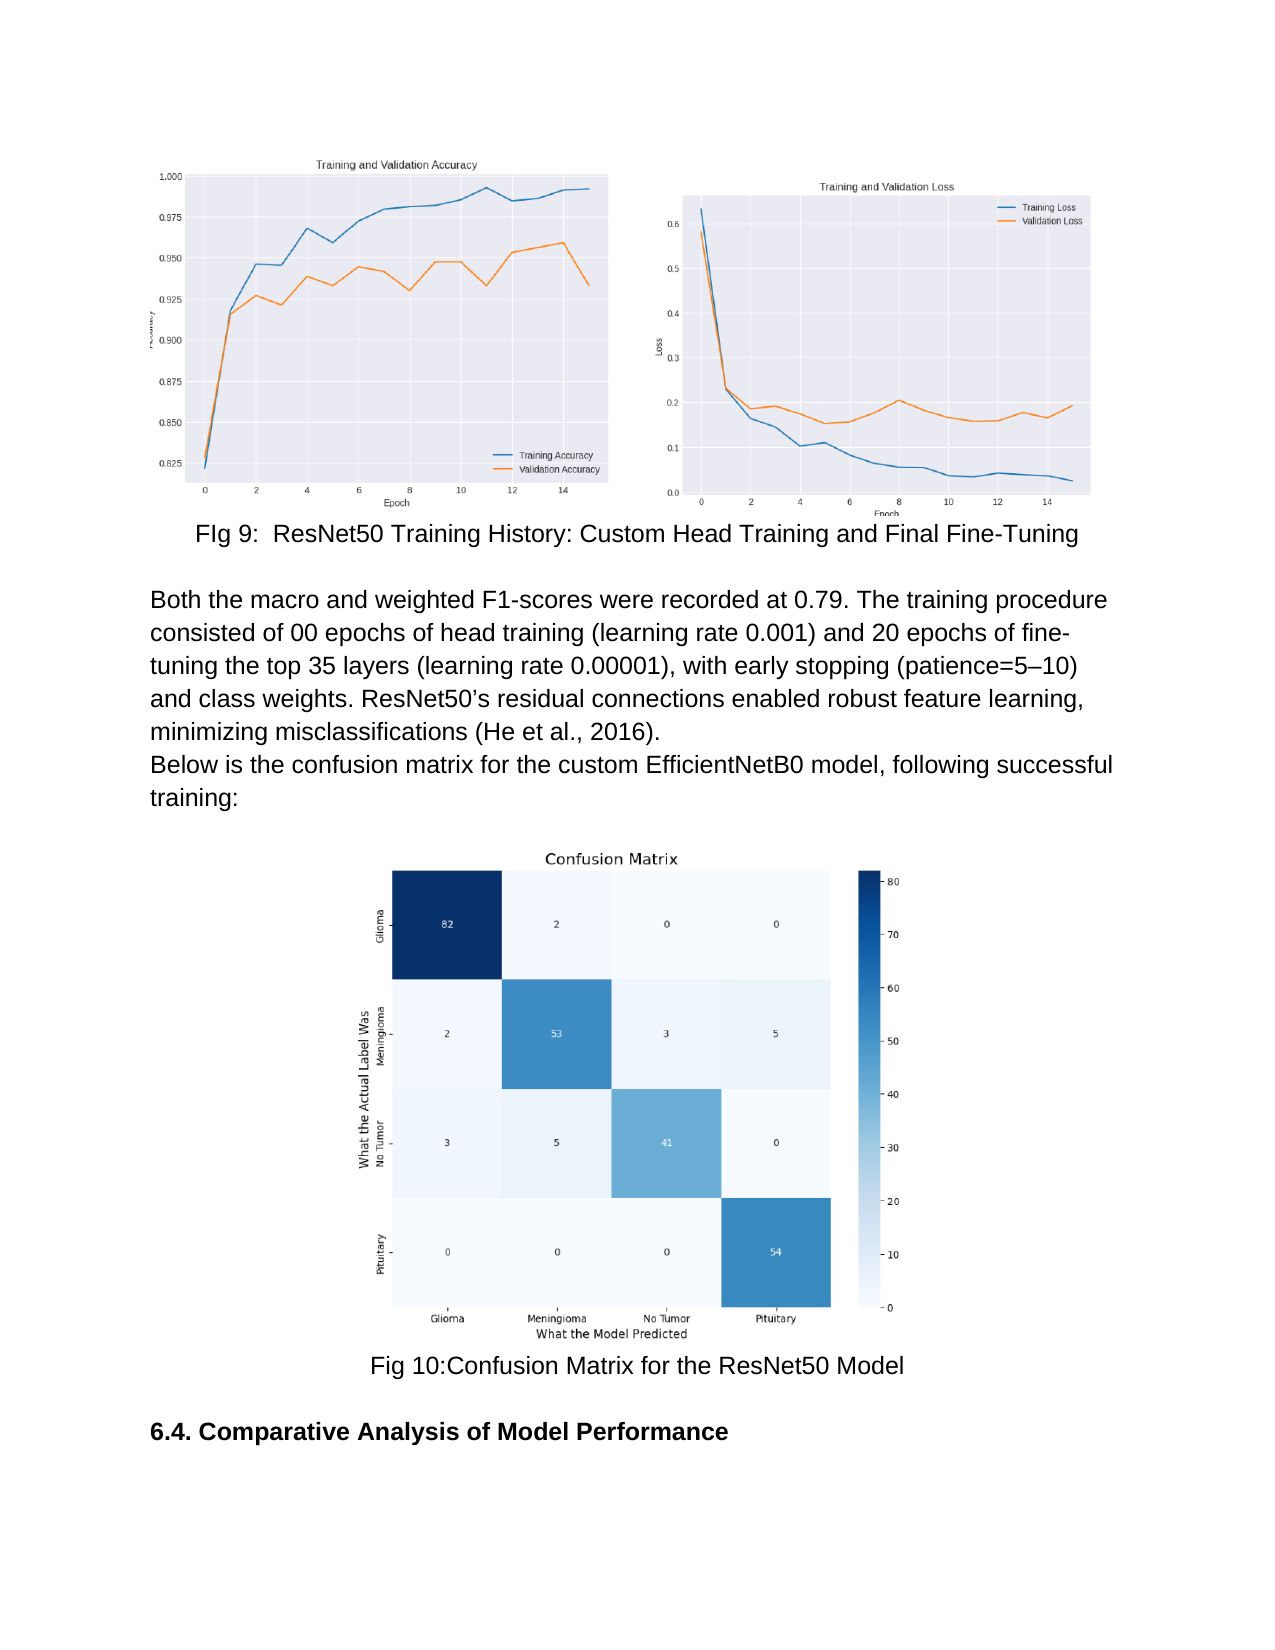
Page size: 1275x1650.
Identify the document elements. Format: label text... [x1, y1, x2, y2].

text Both the macro and weighted F1-scores were recorded at 0.79. The training procedure consisted of 00 epochs of head training (learning rate 0.001) and 20 epochs of fine-tuning the top 35 layers (learning rate 0.00001), with early stopping (patience=5–10) and class weights. ResNet50’s residual connections enabled robust feature learning, minimizing misclassifications (He et al., 2016). [150, 585, 1125, 746]
picture [354, 849, 921, 1348]
subtitle 6.4. Comparative Analysis of Model Performance [150, 1417, 1125, 1446]
picture [150, 150, 1106, 516]
text Fig 10:Confusion Matrix for the ResNet50 Model [150, 1351, 1125, 1380]
text FIg 9: ResNet50 Training History: Custom Head Training and Final Fine-Tuning [150, 519, 1125, 548]
text Below is the confusion matrix for the custom EfficientNetB0 model, following successful training: [150, 750, 1125, 812]
